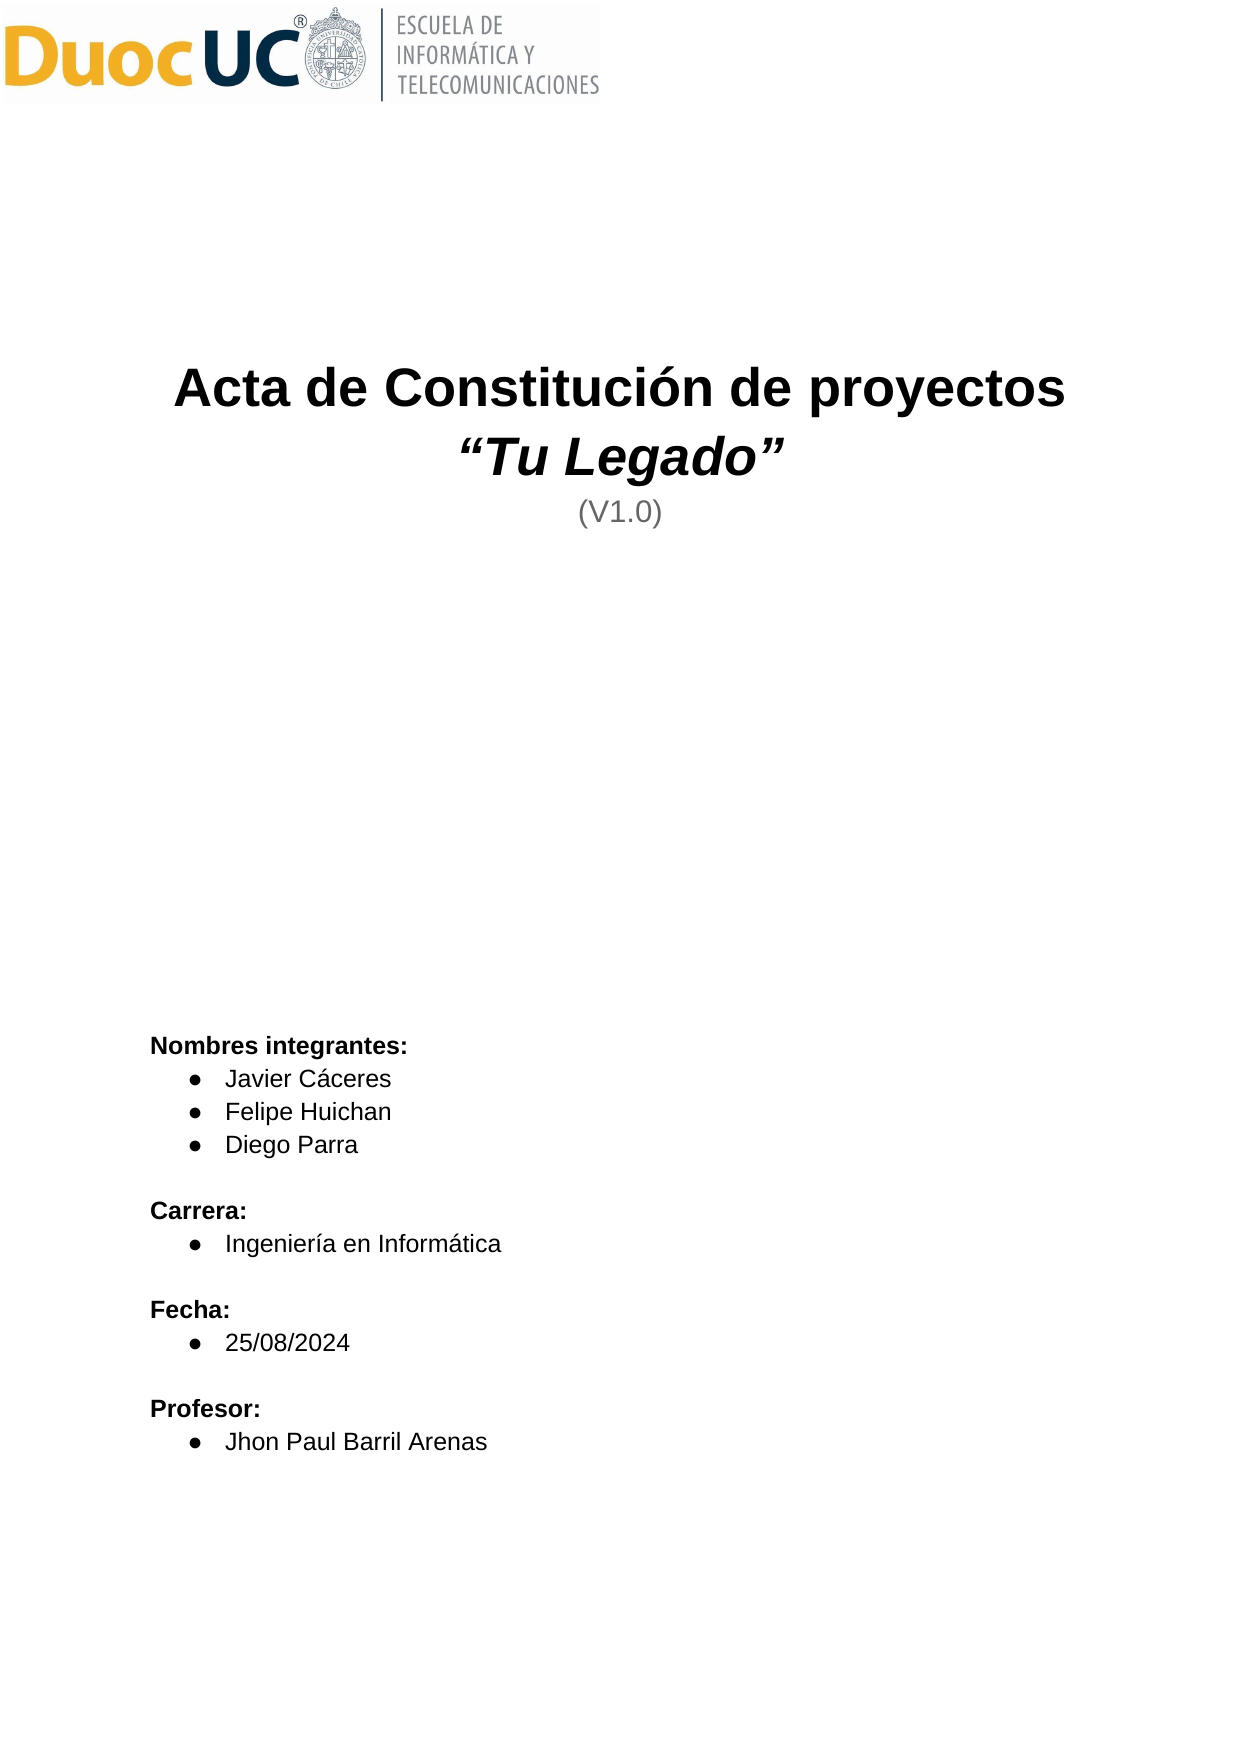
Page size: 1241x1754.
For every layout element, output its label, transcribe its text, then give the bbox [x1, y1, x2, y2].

subtitle (V1.0) [150, 493, 1090, 529]
text Profesor: [150, 1394, 1090, 1423]
title “Tu Legado” [150, 424, 1090, 486]
text Carrera: [150, 1196, 1090, 1224]
list 25/08/2024 [187, 1328, 1090, 1357]
list Diego Parra [187, 1130, 1090, 1158]
list Felipe Huichan [187, 1097, 1090, 1126]
title Acta de Constitución de proyectos [150, 356, 1090, 418]
list Ingeniería en Informática [187, 1229, 1090, 1258]
list Jhon Paul Barril Arenas [187, 1427, 1090, 1456]
text Nombres integrantes: [150, 1031, 1090, 1059]
list Javier Cáceres [187, 1064, 1090, 1092]
text Fecha: [150, 1295, 1090, 1324]
picture [3, 4, 600, 104]
